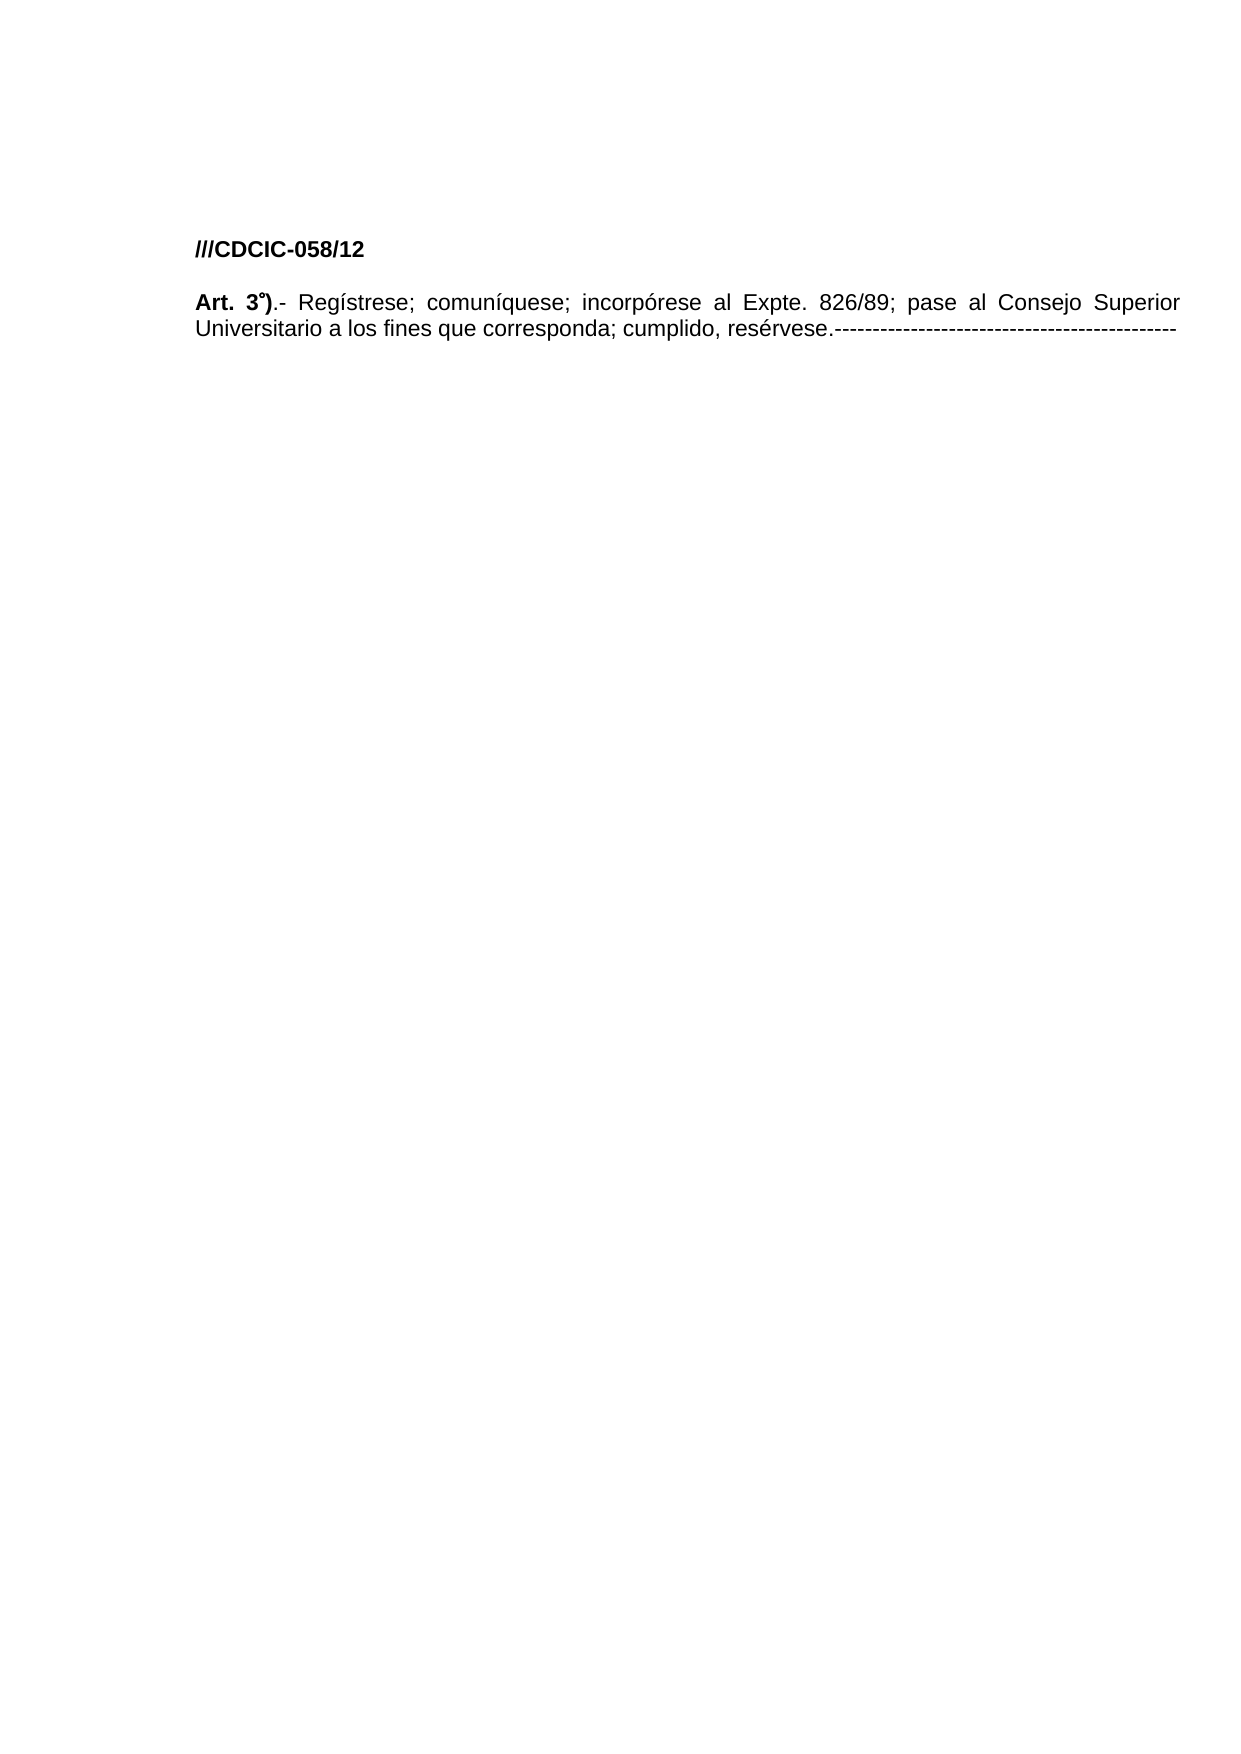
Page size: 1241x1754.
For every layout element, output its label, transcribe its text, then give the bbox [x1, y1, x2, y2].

text ///CDCIC-058/12 [195, 236, 1181, 263]
text Art. 3).- Regístrese; comuníquese; incorpórese al Expte. 826/89; pase al Consejo Superior Universitario a los fines que corresponda; cumplido, resérvese.--------------------------------------------- [195, 289, 1181, 342]
